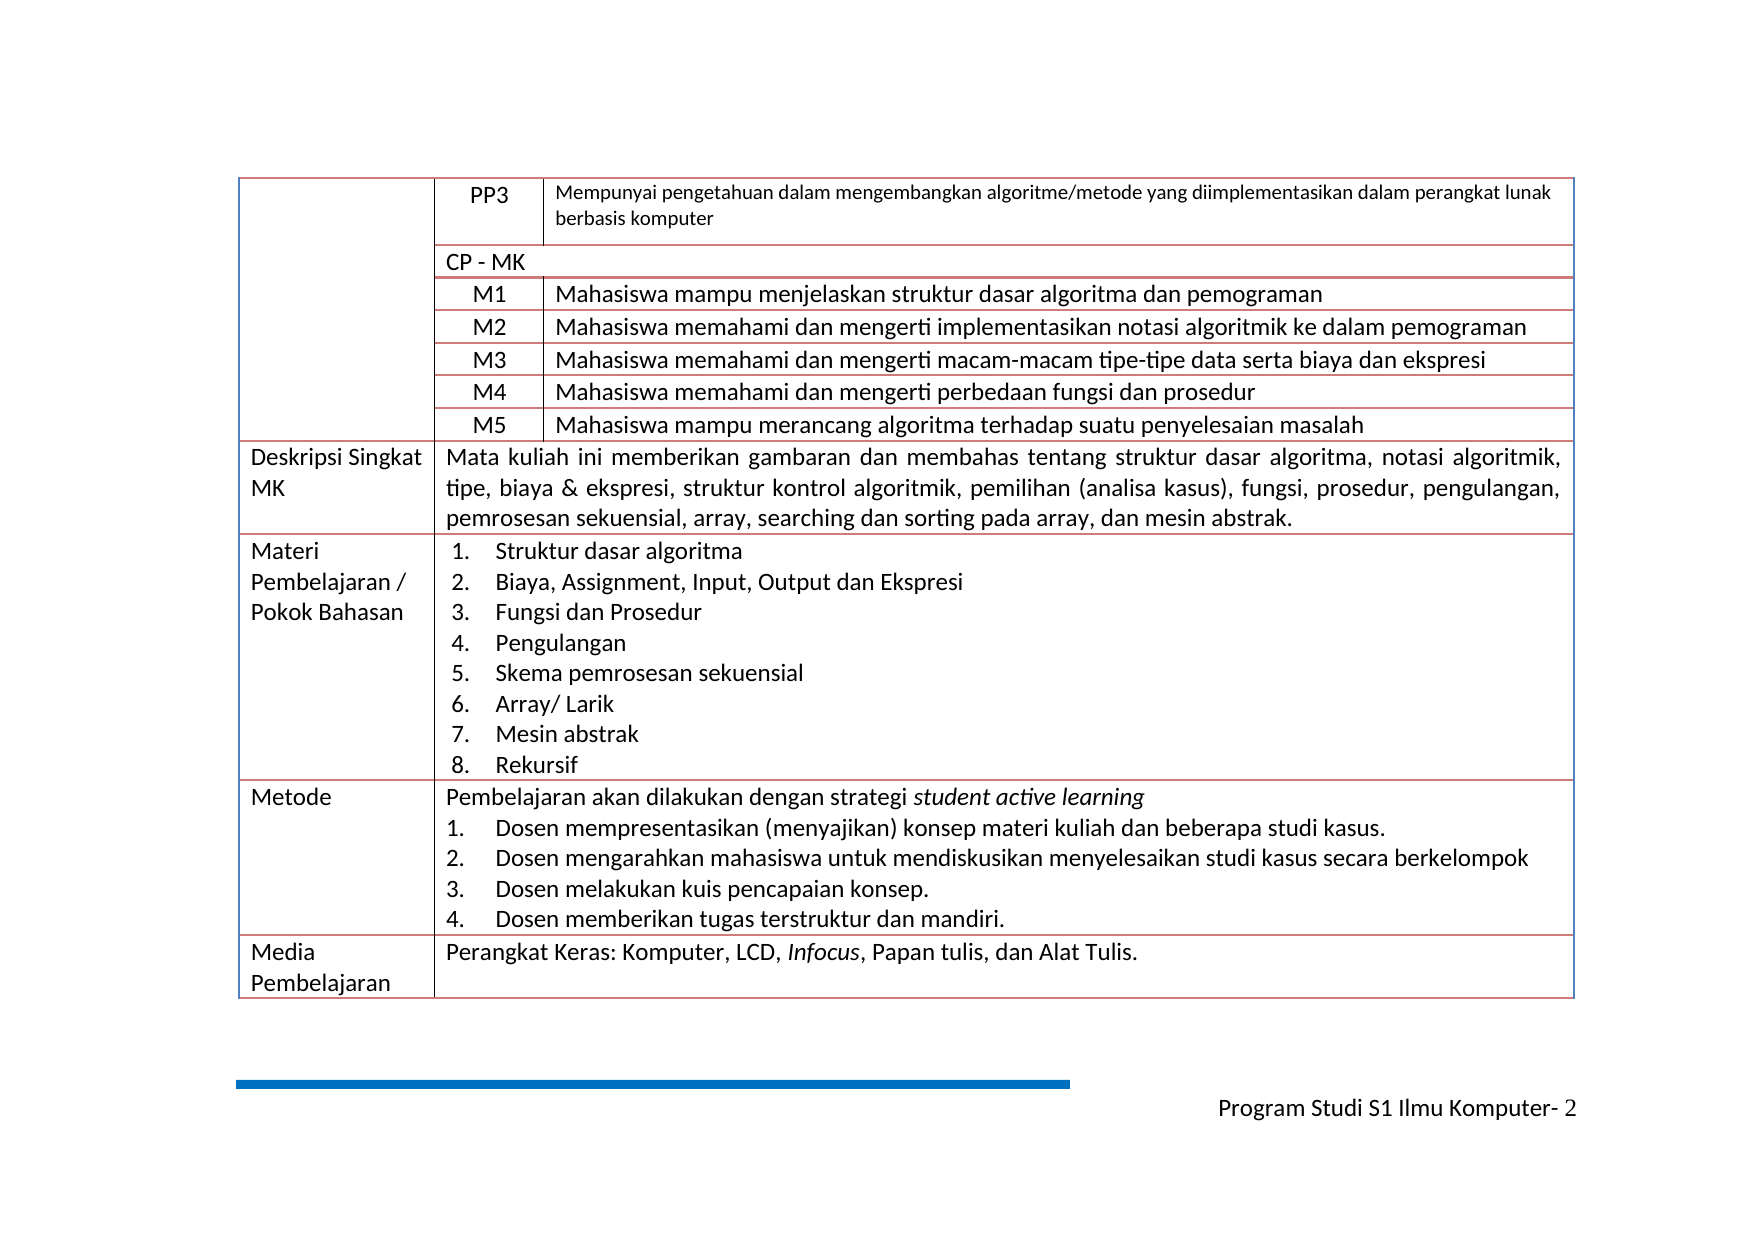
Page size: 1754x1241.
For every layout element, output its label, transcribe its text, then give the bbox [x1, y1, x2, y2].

table_cell Perangkat Keras: Komputer, LCD, Infocus, Papan tulis, dan Alat Tulis. [435, 936, 1573, 997]
table_cell Materi Pembelajaran / Pokok Bahasan [240, 535, 434, 779]
table_cell Mata kuliah ini memberikan gambaran dan membahas tentang struktur dasar algoritma, notasi algoritmik, tipe, biaya & ekspresi, struktur kontrol algoritmik, pemilihan (analisa kasus), fungsi, prosedur, pengulangan, pemrosesan sekuensial, array, searching dan sorting pada array, dan mesin abstrak. [435, 442, 1573, 533]
table_cell Mahasiswa mampu merancang algoritma terhadap suatu penyelesaian masalah [544, 409, 1573, 439]
table_cell M4 [435, 376, 543, 407]
table_cell Mempunyai pengetahuan dalam mengembangkan algoritme/metode yang diimplementasikan dalam perangkat lunak berbasis komputer [544, 179, 1573, 244]
table_cell Struktur dasar algoritma Biaya, Assignment, Input, Output dan Ekspresi Fungsi dan Prosedur Pengulangan Skema pemrosesan sekuensial Array/ Larik Mesin abstrak Rekursif [435, 535, 1573, 779]
table_cell Mahasiswa memahami dan mengerti implementasikan notasi algoritmik ke dalam pemograman [544, 311, 1573, 342]
table_cell Metode [240, 781, 434, 934]
table_cell Media Pembelajaran [240, 936, 434, 997]
table_cell Mahasiswa memahami dan mengerti perbedaan fungsi dan prosedur [544, 376, 1573, 407]
table_cell Deskripsi Singkat MK [240, 442, 434, 533]
table_cell M1 [435, 279, 543, 309]
table_cell Pembelajaran akan dilakukan dengan strategi student active learning Dosen mempresentasikan (menyajikan) konsep materi kuliah dan beberapa studi kasus. Dosen mengarahkan mahasiswa untuk mendiskusikan menyelesaikan studi kasus secara berkelompok Dosen melakukan kuis pencapaian konsep. Dosen memberikan tugas terstruktur dan mandiri. [435, 781, 1573, 934]
table_cell M5 [435, 409, 543, 439]
table_cell M3 [435, 344, 543, 374]
table_cell PP3 [435, 179, 543, 244]
table_cell Mahasiswa memahami dan mengerti macam-macam tipe-tipe data serta biaya dan ekspresi [544, 344, 1573, 374]
table_cell CP - MK [435, 246, 1573, 276]
table_cell M2 [435, 311, 543, 342]
table_cell Mahasiswa mampu menjelaskan struktur dasar algoritma dan pemograman [544, 279, 1573, 309]
